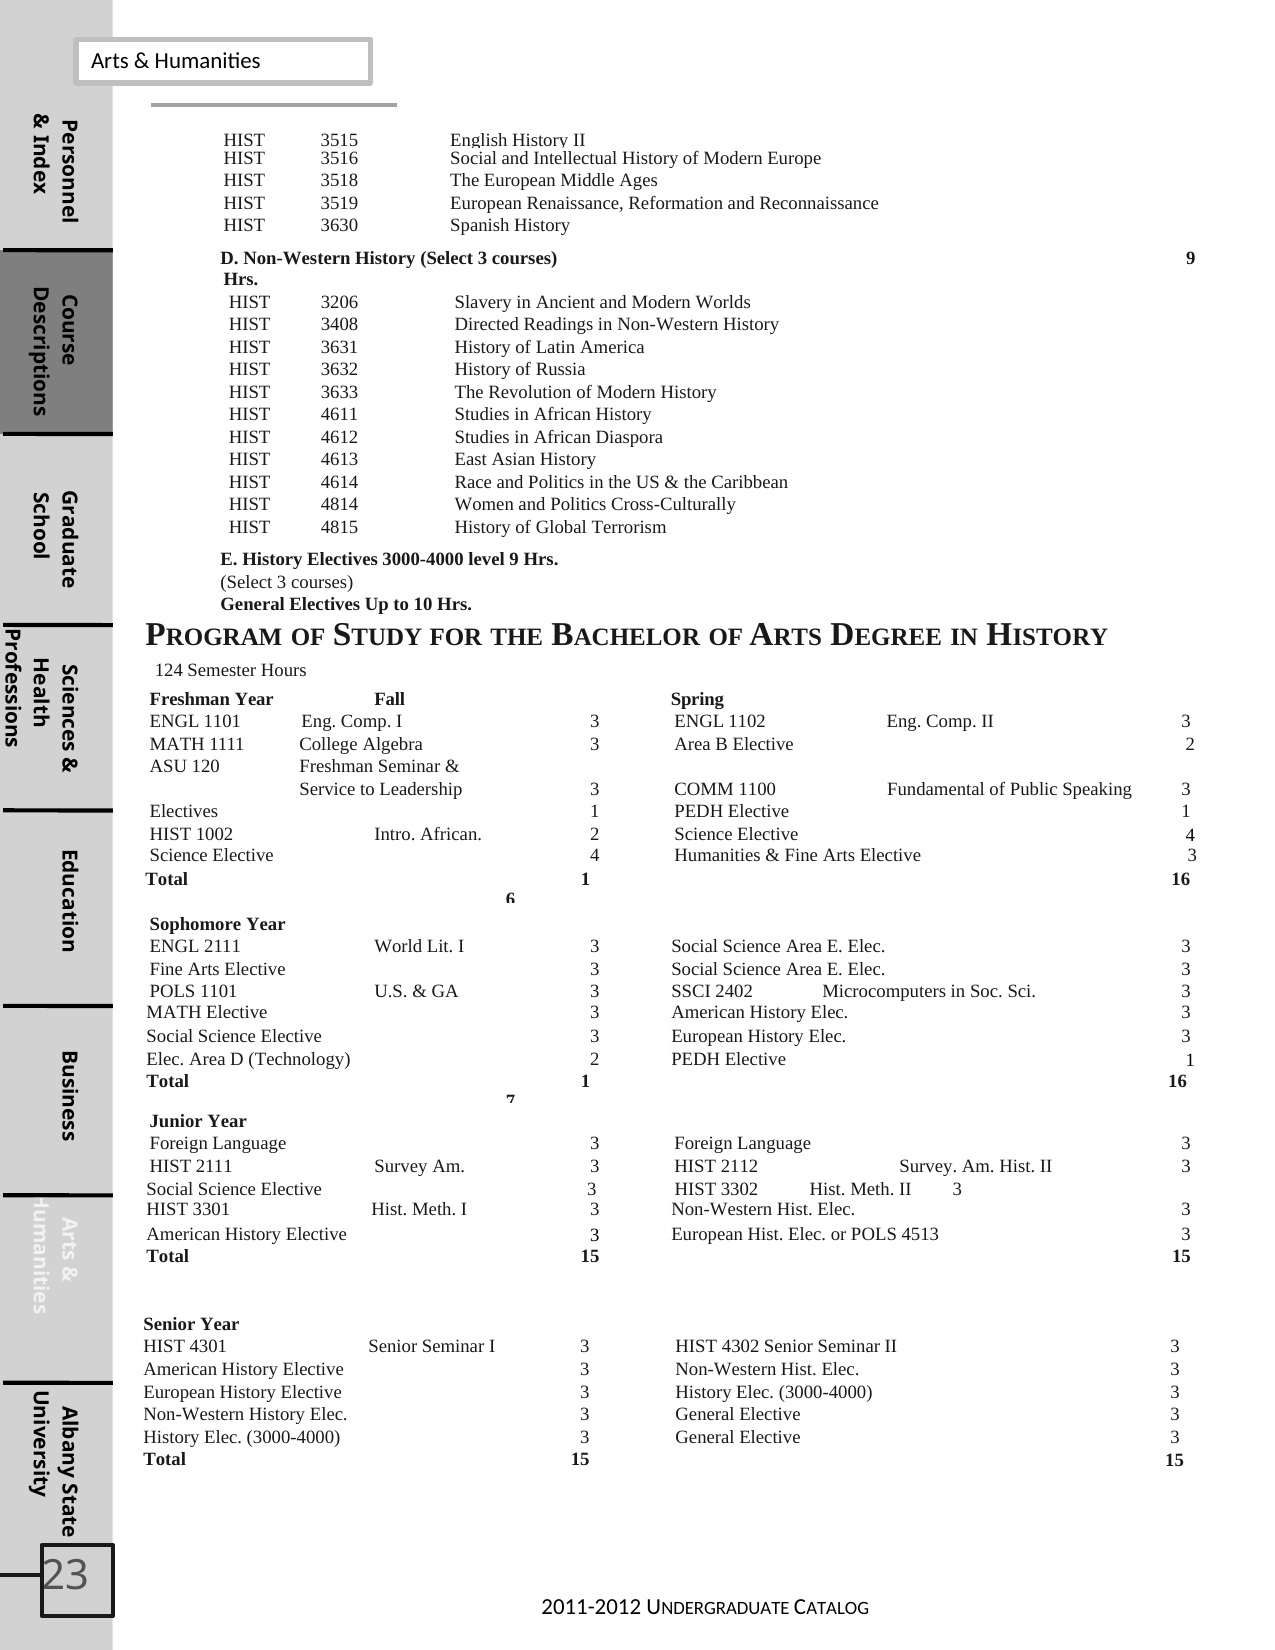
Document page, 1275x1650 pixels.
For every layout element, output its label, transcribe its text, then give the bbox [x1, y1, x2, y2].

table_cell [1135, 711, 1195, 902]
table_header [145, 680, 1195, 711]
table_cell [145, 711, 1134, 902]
text (Select 3 courses) [220, 571, 1218, 592]
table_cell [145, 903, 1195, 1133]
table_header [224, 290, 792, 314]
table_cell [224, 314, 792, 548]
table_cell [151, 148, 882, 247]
text General Electives Up to 10 Hrs. [220, 593, 1218, 614]
text D. Non-Western History (Select 3 courses) 9 Hrs. [220, 247, 1218, 290]
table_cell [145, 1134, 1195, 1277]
text PROGRAM OF STUDY FOR THE BACHELOR OF ARTS DEGREE IN HISTORY [145, 614, 1218, 653]
text 124 Semester Hours [117, 658, 1218, 680]
text E. History Electives 3000-4000 level 9 Hrs. [220, 548, 1218, 569]
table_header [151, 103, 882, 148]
